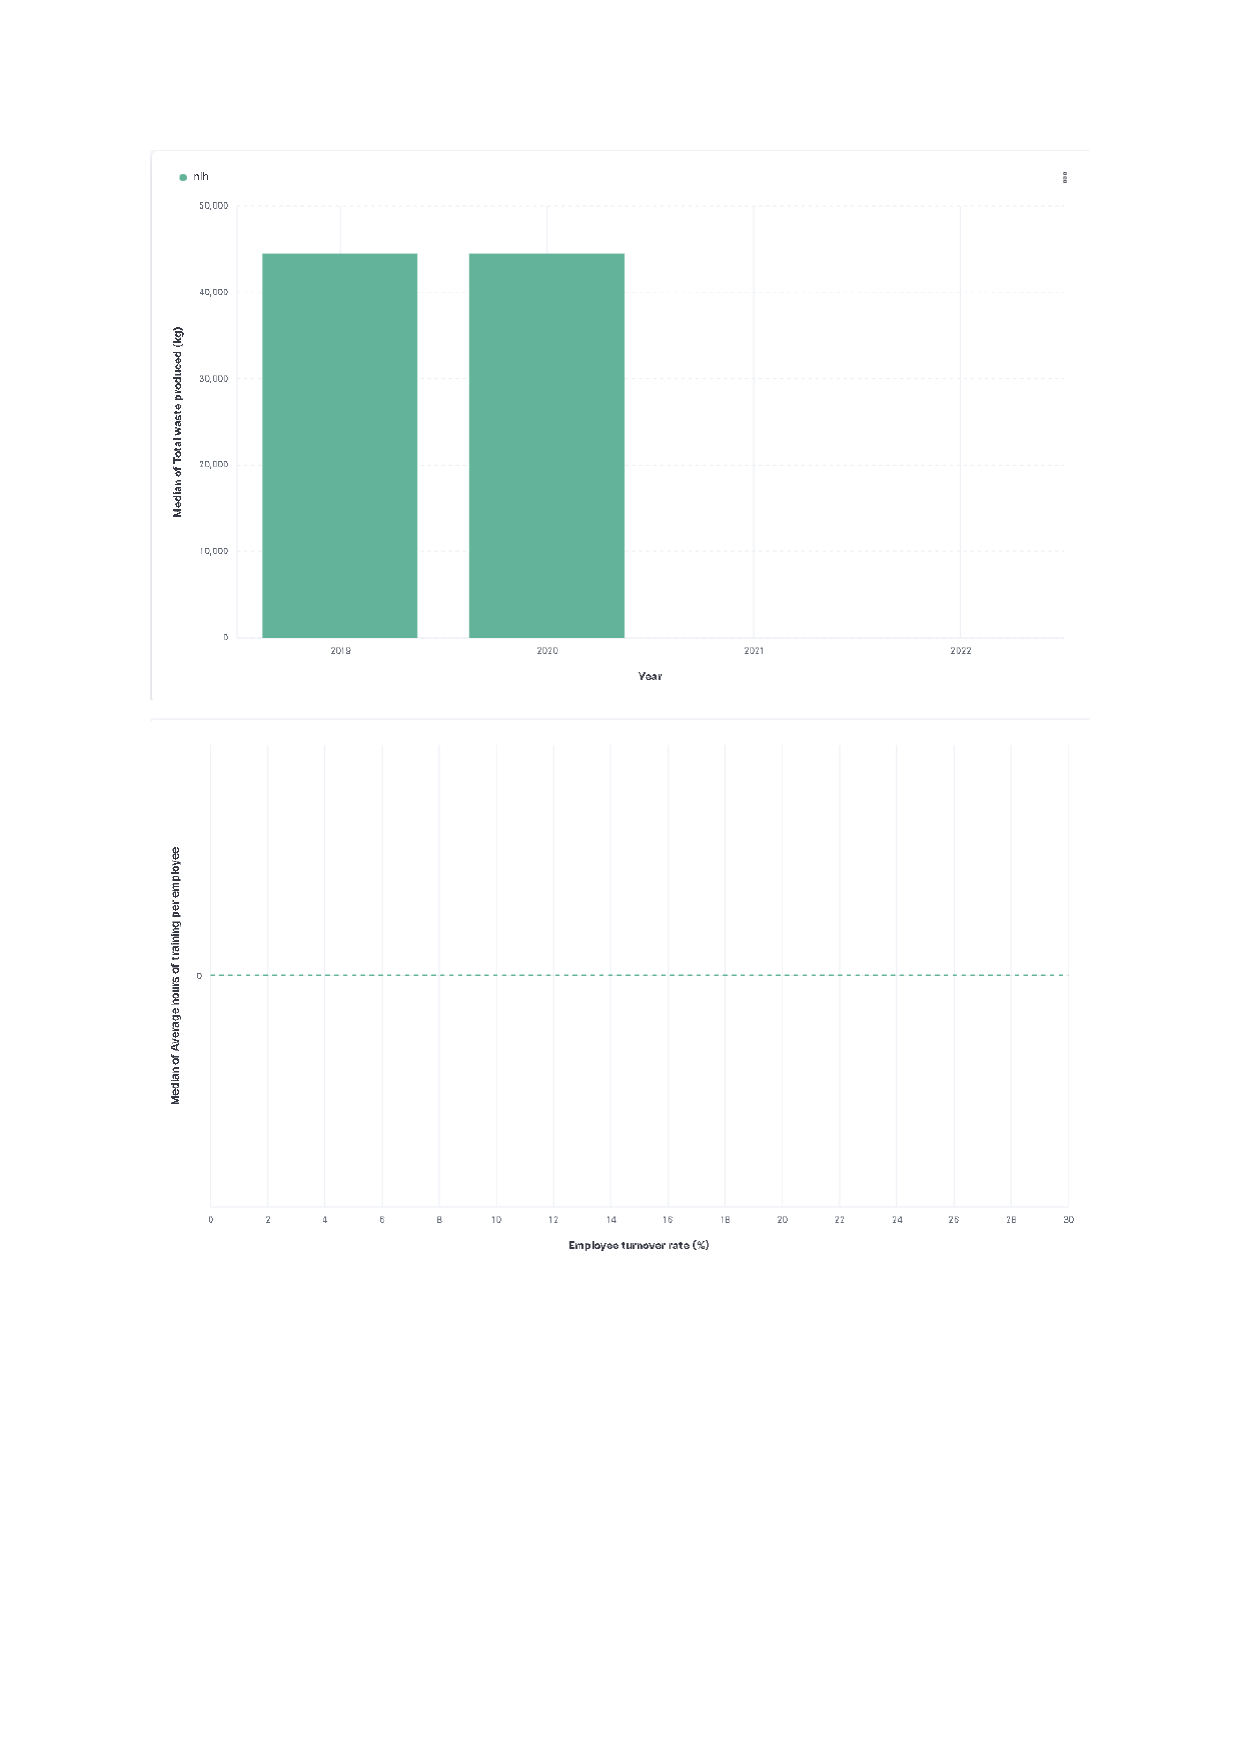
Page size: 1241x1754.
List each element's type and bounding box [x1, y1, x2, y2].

picture [150, 718, 1091, 1269]
picture [150, 150, 1091, 700]
